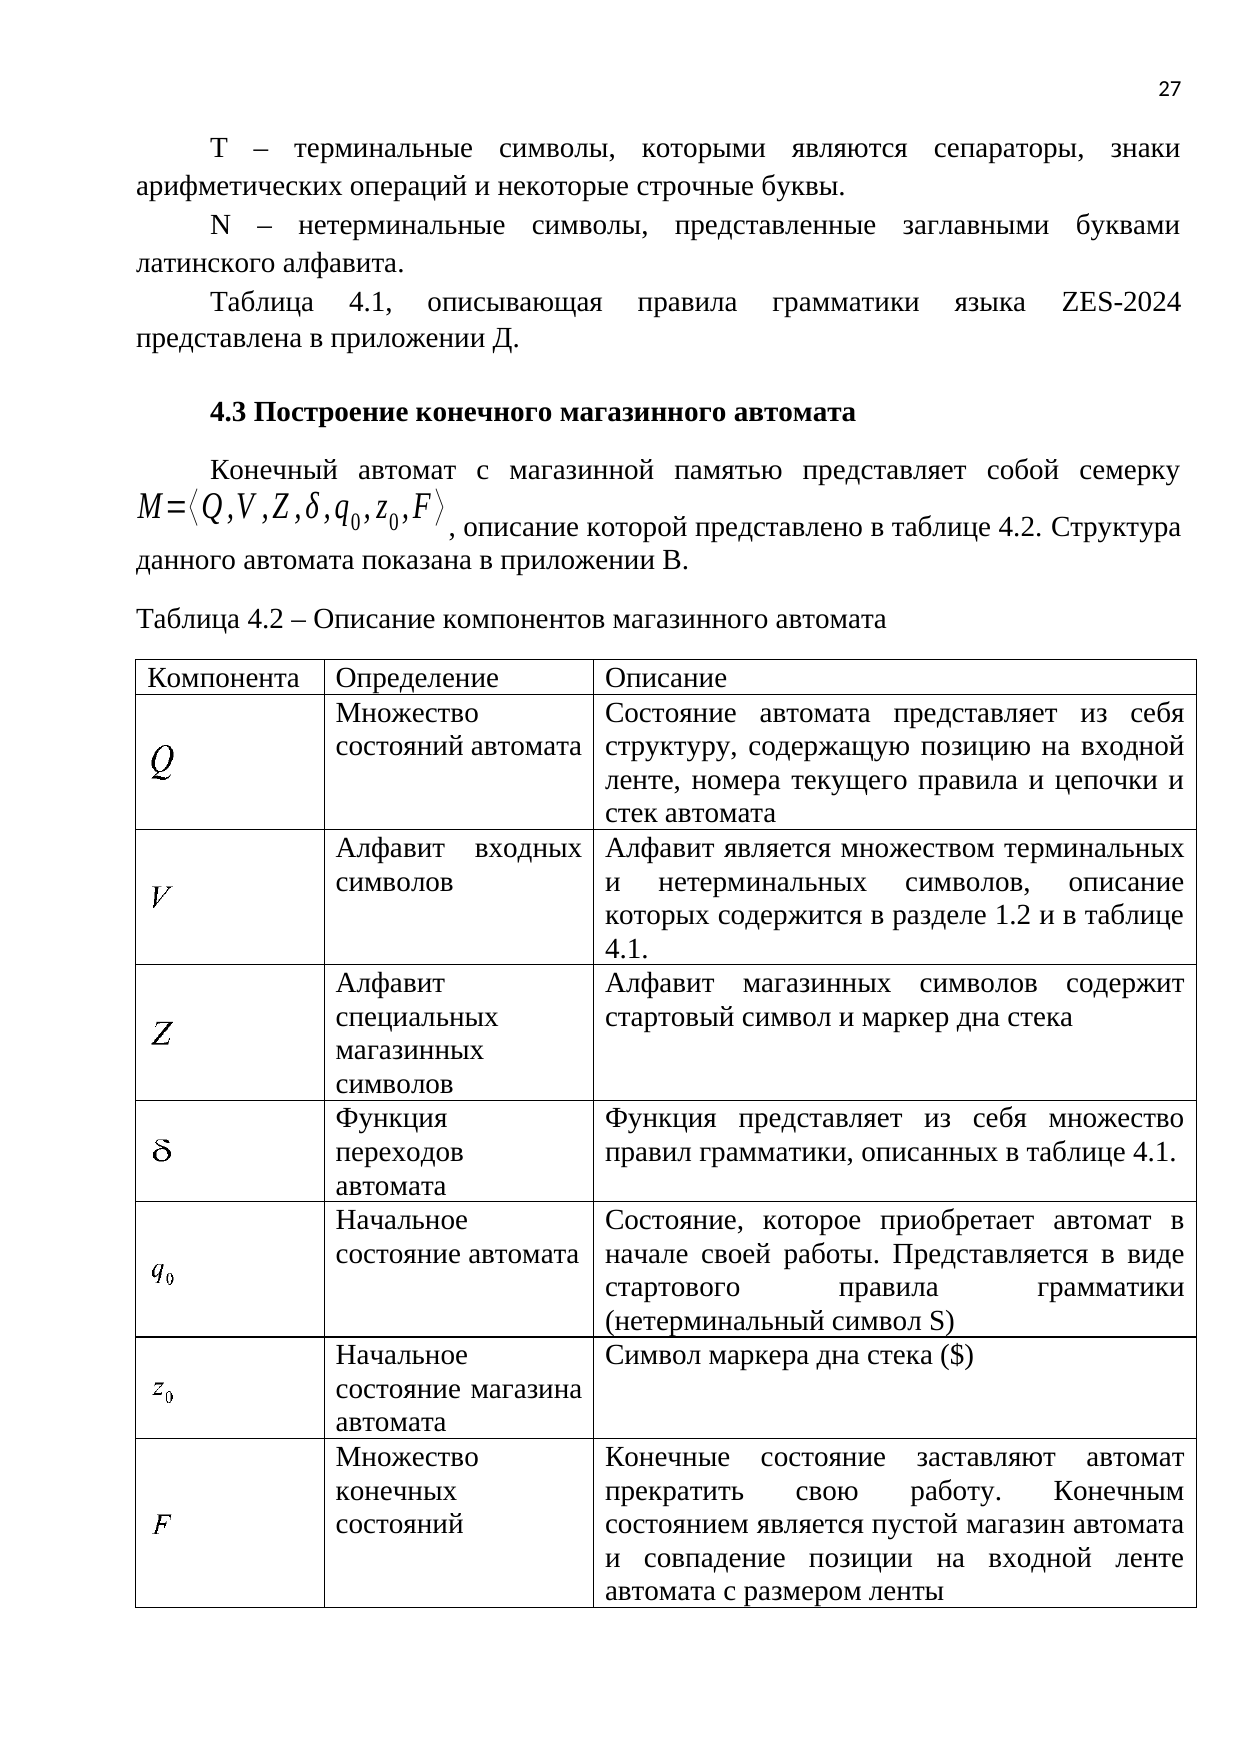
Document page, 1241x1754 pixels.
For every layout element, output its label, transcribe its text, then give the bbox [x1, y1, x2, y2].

picture [147, 1365, 178, 1410]
table_cell Начальное состояние автомата [325, 1202, 593, 1336]
picture [147, 739, 178, 785]
picture [147, 1247, 178, 1292]
table_cell Алфавит магазинных символов содержит стартовый символ и маркер дна стека [594, 965, 1196, 1099]
table_header Описание [594, 660, 1196, 694]
table_cell Алфавит входных символов [325, 830, 593, 964]
table_cell Начальное состояние магазина автомата [325, 1338, 593, 1438]
table_cell [136, 1101, 324, 1201]
table_cell Символ маркера дна стека ($) [594, 1338, 1196, 1438]
picture [147, 1135, 178, 1166]
table_cell [136, 965, 324, 1099]
table_cell [136, 1338, 324, 1438]
table_cell [136, 1439, 324, 1607]
table_cell Конечные состояние заставляют автомат прекратить свою работу. Конечным состоянием является пустой магазин автомата и совпадение позиции на входной ленте автомата с размером ленты [594, 1439, 1196, 1607]
table_cell [136, 830, 324, 964]
text 4.3 Построение конечного магазинного автомата [136, 394, 1181, 427]
text N – нетерминальные символы, представленные заглавными буквами латинского алфавита. [136, 207, 1181, 279]
table_cell Множество конечных состояний [325, 1439, 593, 1607]
table_cell Функция переходов автомата [325, 1101, 593, 1201]
table_cell Состояние автомата представляет из себя структуру, содержащую позицию на входной ленте, номера текущего правила и цепочки и стек автомата [594, 695, 1196, 829]
table_cell Алфавит специальных магазинных символов [325, 965, 593, 1099]
text Конечный автомат с магазинной памятью представляет собой семерку, описание которой представлено в таблице 4.2. Структура данного автомата показана в приложении В. [136, 452, 1181, 576]
table_header Определение [325, 660, 593, 694]
picture [147, 1507, 178, 1539]
table_cell [136, 1202, 324, 1336]
picture [147, 1017, 178, 1048]
text Таблица 4.2 – Описание компонентов магазинного автомата [136, 601, 1181, 634]
table_cell Алфавит является множеством терминальных и нетерминальных символов, описание которых содержится в разделе 1.2 и в таблице 4.1. [594, 830, 1196, 964]
table_cell [136, 695, 324, 829]
table_cell Функция представляет из себя множество правил грамматики, описанных в таблице 4.1. [594, 1101, 1196, 1201]
table_cell Множество состояний автомата [325, 695, 593, 829]
table_cell Состояние, которое приобретает автомат в начале своей работы. Представляется в виде стартового правила грамматики (нетерминальный символ S) [594, 1202, 1196, 1336]
text T – терминальные символы, которыми являются сепараторы, знаки арифметических операций и некоторые строчные буквы. [136, 130, 1181, 202]
text Таблица 4.1, описывающая правила грамматики языка ZES-2024 представлена в приложении Д. [136, 284, 1181, 354]
table_header Компонента [136, 660, 324, 694]
picture [147, 881, 178, 913]
